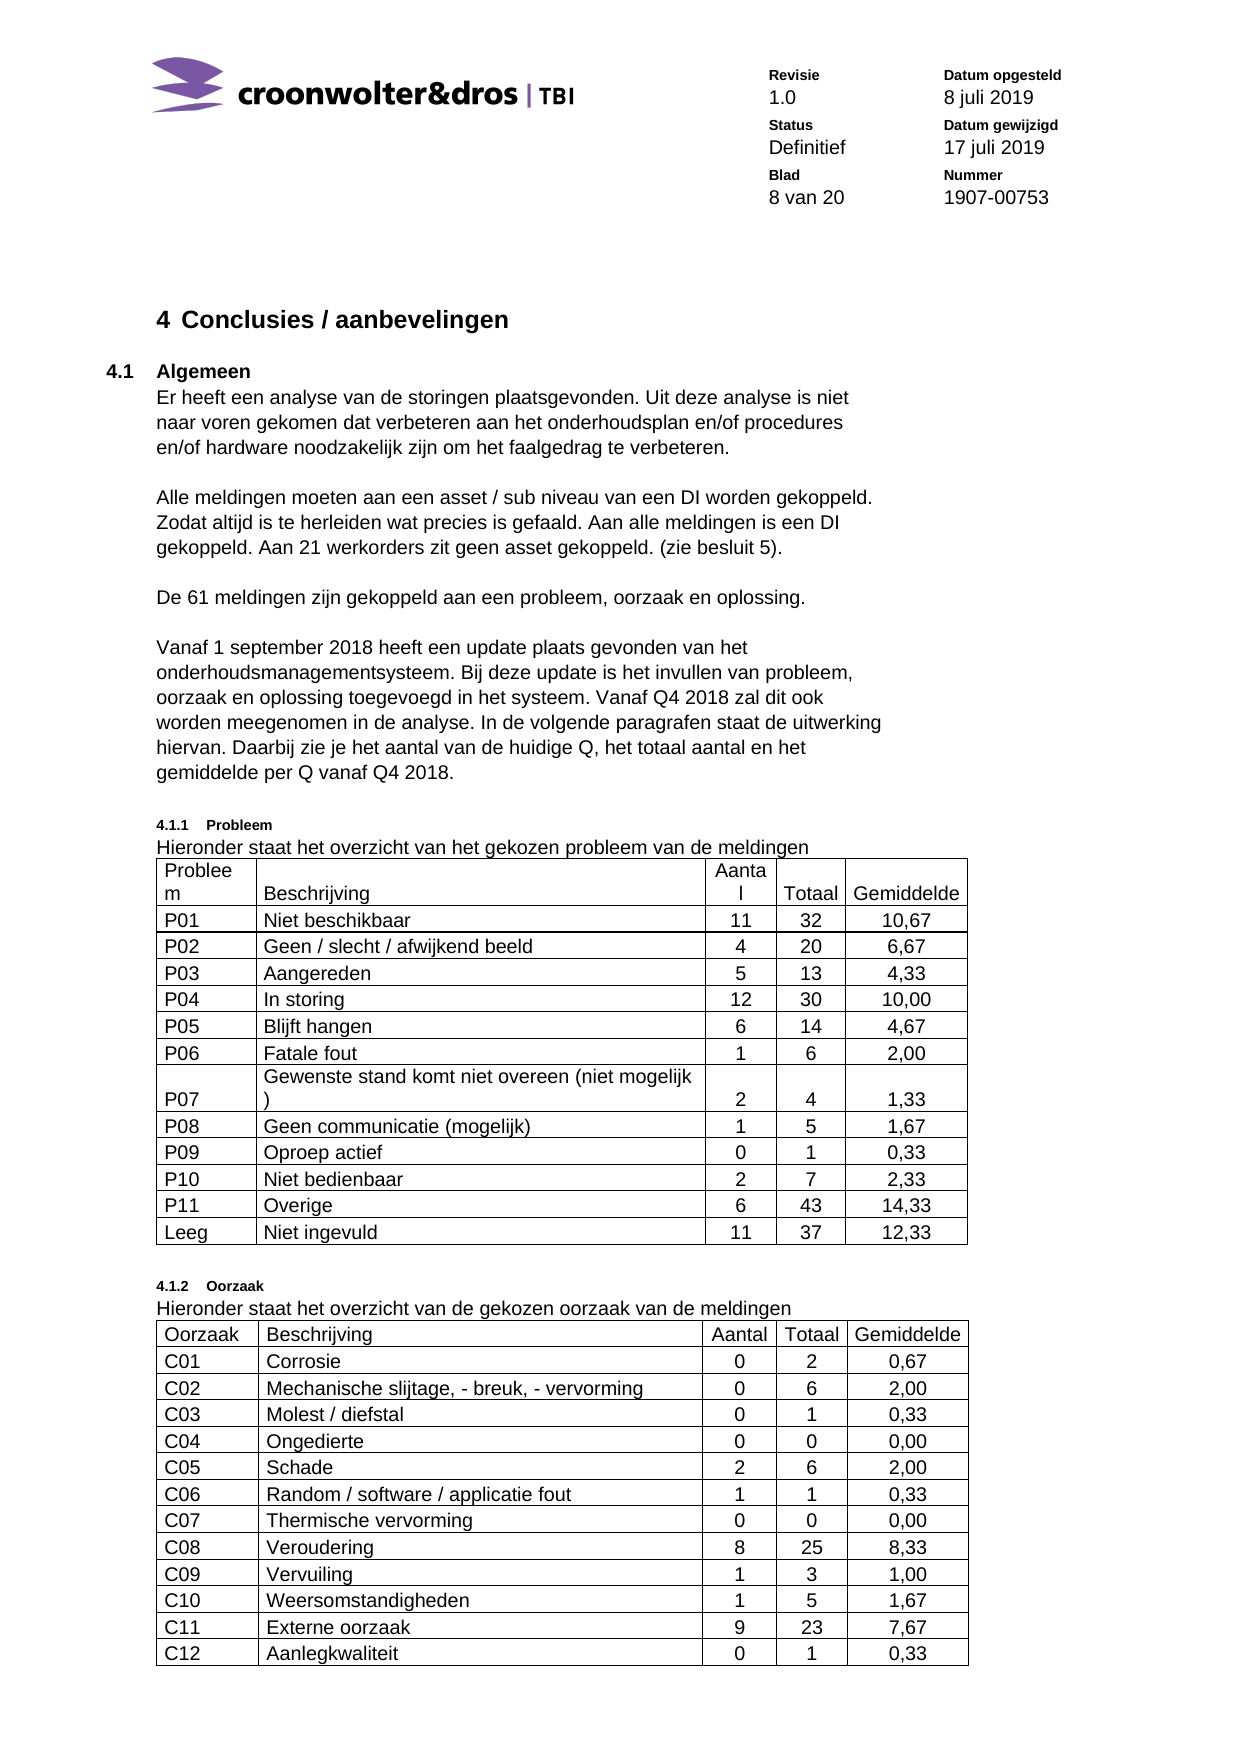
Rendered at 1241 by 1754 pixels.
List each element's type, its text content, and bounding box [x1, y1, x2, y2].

table_cell P06 [157, 1039, 256, 1064]
table_cell Ongedierte [259, 1427, 702, 1452]
table_cell C08 [157, 1533, 258, 1558]
text De 61 meldingen zijn gekoppeld aan een probleem, oorzaak en oplossing. [156, 583, 893, 608]
table_cell 37 [777, 1218, 845, 1243]
table_cell Overige [257, 1191, 705, 1217]
table_cell 12 [706, 986, 776, 1011]
table_cell 0,33 [848, 1480, 968, 1505]
table_cell 12,33 [846, 1218, 967, 1243]
table_cell P08 [157, 1112, 256, 1137]
table_cell C03 [157, 1400, 258, 1426]
table_cell 6 [777, 1374, 847, 1399]
table_cell 5 [777, 1112, 845, 1137]
table_cell 0 [703, 1427, 776, 1452]
table_header Oorzaak [157, 1321, 258, 1346]
table_cell 0,67 [848, 1347, 968, 1373]
table_cell 2 [777, 1347, 847, 1373]
table_cell Externe oorzaak [259, 1613, 702, 1638]
table_cell In storing [257, 986, 705, 1011]
table_cell C12 [157, 1639, 258, 1665]
table_cell 6 [706, 1191, 776, 1217]
table_cell 3 [777, 1560, 847, 1585]
table_header Beschrijving [257, 859, 705, 905]
table_cell Schade [259, 1453, 702, 1479]
table_cell 6 [706, 1012, 776, 1038]
table_cell 11 [706, 1218, 776, 1243]
table_cell 1 [777, 1639, 847, 1665]
table_cell 2 [706, 1065, 776, 1111]
table_cell P07 [157, 1065, 256, 1111]
table_cell Niet bedienbaar [257, 1165, 705, 1190]
table_cell 25 [777, 1533, 847, 1558]
table_header Totaal [777, 859, 845, 905]
table_header Beschrijving [259, 1321, 702, 1346]
table_cell 0 [777, 1506, 847, 1532]
table_cell C09 [157, 1560, 258, 1585]
table_cell 1 [706, 1112, 776, 1137]
table_cell 32 [777, 906, 845, 931]
table_cell 0,00 [848, 1506, 968, 1532]
table_cell Niet ingevuld [257, 1218, 705, 1243]
table_cell 0 [703, 1374, 776, 1399]
table_cell 0 [703, 1347, 776, 1373]
subtitle Oorzaak [156, 1269, 893, 1294]
picture [0, 0, 581, 116]
table_cell Aanlegkwaliteit [259, 1639, 702, 1665]
text Hieronder staat het overzicht van de gekozen oorzaak van de meldingen [156, 1294, 893, 1319]
table_cell Thermische vervorming [259, 1506, 702, 1532]
table_cell P11 [157, 1191, 256, 1217]
subtitle Algemeen [106, 358, 893, 383]
table_cell 8,33 [848, 1533, 968, 1558]
table_cell 2 [703, 1453, 776, 1479]
table_cell 0,33 [848, 1639, 968, 1665]
table_cell 1 [706, 1039, 776, 1064]
table_cell Vervuiling [259, 1560, 702, 1585]
table_cell 1 [777, 1400, 847, 1426]
table_cell C11 [157, 1613, 258, 1638]
table_cell 2,00 [848, 1453, 968, 1479]
table_cell 1,33 [846, 1065, 967, 1111]
table_cell Random / software / applicatie fout [259, 1480, 702, 1505]
table_cell 2 [706, 1165, 776, 1190]
text Hieronder staat het overzicht van het gekozen probleem van de meldingen [156, 833, 893, 858]
table_cell 2,00 [848, 1374, 968, 1399]
table_cell Corrosie [259, 1347, 702, 1373]
table_cell C05 [157, 1453, 258, 1479]
subtitle Probleem [156, 808, 893, 833]
table_cell 13 [777, 959, 845, 984]
table_cell P05 [157, 1012, 256, 1038]
table_cell P10 [157, 1165, 256, 1190]
table_cell C01 [157, 1347, 258, 1373]
table_cell 14 [777, 1012, 845, 1038]
table_cell 14,33 [846, 1191, 967, 1217]
table_cell 7,67 [848, 1613, 968, 1638]
table_cell 0 [777, 1427, 847, 1452]
table_cell 5 [777, 1586, 847, 1612]
table_cell 4,33 [846, 959, 967, 984]
table_cell 1 [777, 1138, 845, 1164]
table_cell 6,67 [846, 933, 967, 958]
table_cell 10,00 [846, 986, 967, 1011]
table_cell Aangereden [257, 959, 705, 984]
table_header Probleem [157, 859, 256, 905]
table_cell 0,33 [848, 1400, 968, 1426]
table_cell 0,33 [846, 1138, 967, 1164]
table_cell 0 [703, 1639, 776, 1665]
table_cell Niet beschikbaar [257, 906, 705, 931]
table_cell 8 [703, 1533, 776, 1558]
text Er heeft een analyse van de storingen plaatsgevonden. Uit deze analyse is niet naar voren gekomen dat verbeteren aan het onderhoudsplan en/of procedures en/of hardware noodzakelijk zijn om het faalgedrag te verbeteren. [156, 383, 893, 458]
table_cell 6 [777, 1453, 847, 1479]
table_cell C04 [157, 1427, 258, 1452]
table_cell 4,67 [846, 1012, 967, 1038]
table_cell C07 [157, 1506, 258, 1532]
table_cell 4 [777, 1065, 845, 1111]
table_cell Mechanische slijtage, - breuk, - vervorming [259, 1374, 702, 1399]
table_cell 1 [777, 1480, 847, 1505]
table_cell C10 [157, 1586, 258, 1612]
subtitle Conclusies / aanbevelingen [156, 308, 893, 333]
table_cell 1,67 [848, 1586, 968, 1612]
table_header Totaal [777, 1321, 847, 1346]
table_cell Gewenste stand komt niet overeen (niet mogelijk) [257, 1065, 705, 1111]
table_cell 6 [777, 1039, 845, 1064]
table_cell Blijft hangen [257, 1012, 705, 1038]
table_cell 10,67 [846, 906, 967, 931]
table_cell P09 [157, 1138, 256, 1164]
table_cell 1 [703, 1560, 776, 1585]
table_cell 5 [706, 959, 776, 984]
table_cell Veroudering [259, 1533, 702, 1558]
table_cell P01 [157, 906, 256, 931]
table_cell 9 [703, 1613, 776, 1638]
table_cell 4 [706, 933, 776, 958]
table_cell 0 [703, 1506, 776, 1532]
table_cell 1,00 [848, 1560, 968, 1585]
table_cell 1,67 [846, 1112, 967, 1137]
table_cell Geen communicatie (mogelijk) [257, 1112, 705, 1137]
table_cell 1 [703, 1480, 776, 1505]
table_cell 0,00 [848, 1427, 968, 1452]
table_cell 7 [777, 1165, 845, 1190]
table_cell 0 [706, 1138, 776, 1164]
table_cell 2,33 [846, 1165, 967, 1190]
table_cell 2,00 [846, 1039, 967, 1064]
table_header Aantal [703, 1321, 776, 1346]
table_cell P04 [157, 986, 256, 1011]
table_cell P02 [157, 933, 256, 958]
table_cell 23 [777, 1613, 847, 1638]
table_header Gemiddelde [848, 1321, 968, 1346]
table_header Gemiddelde [846, 859, 967, 905]
table_cell 1 [703, 1586, 776, 1612]
table_cell 20 [777, 933, 845, 958]
table_cell Geen / slecht / afwijkend beeld [257, 933, 705, 958]
text Alle meldingen moeten aan een asset / sub niveau van een DI worden gekoppeld. Zodat altijd is te herleiden wat precies is gefaald. Aan alle meldingen is een DI gekoppeld. Aan 21 werkorders zit geen asset gekoppeld. (zie besluit 5). [156, 483, 893, 558]
table_cell Molest / diefstal [259, 1400, 702, 1426]
table_header Aantal [706, 859, 776, 905]
table_cell 43 [777, 1191, 845, 1217]
table_cell 30 [777, 986, 845, 1011]
table_cell 11 [706, 906, 776, 931]
table_cell 0 [703, 1400, 776, 1426]
table_cell P03 [157, 959, 256, 984]
table_cell Leeg [157, 1218, 256, 1243]
table_cell Fatale fout [257, 1039, 705, 1064]
text Vanaf 1 september 2018 heeft een update plaats gevonden van het onderhoudsmanagementsysteem. Bij deze update is het invullen van probleem, oorzaak en oplossing toegevoegd in het systeem. Vanaf Q4 2018 zal dit ook worden meegenomen in de analyse. In de volgende paragrafen staat de uitwerking hiervan. Daarbij zie je het aantal van de huidige Q, het totaal aantal en het gemiddelde per Q vanaf Q4 2018. [156, 633, 893, 783]
table_cell C06 [157, 1480, 258, 1505]
table_cell Oproep actief [257, 1138, 705, 1164]
table_cell C02 [157, 1374, 258, 1399]
table_cell Weersomstandigheden [259, 1586, 702, 1612]
